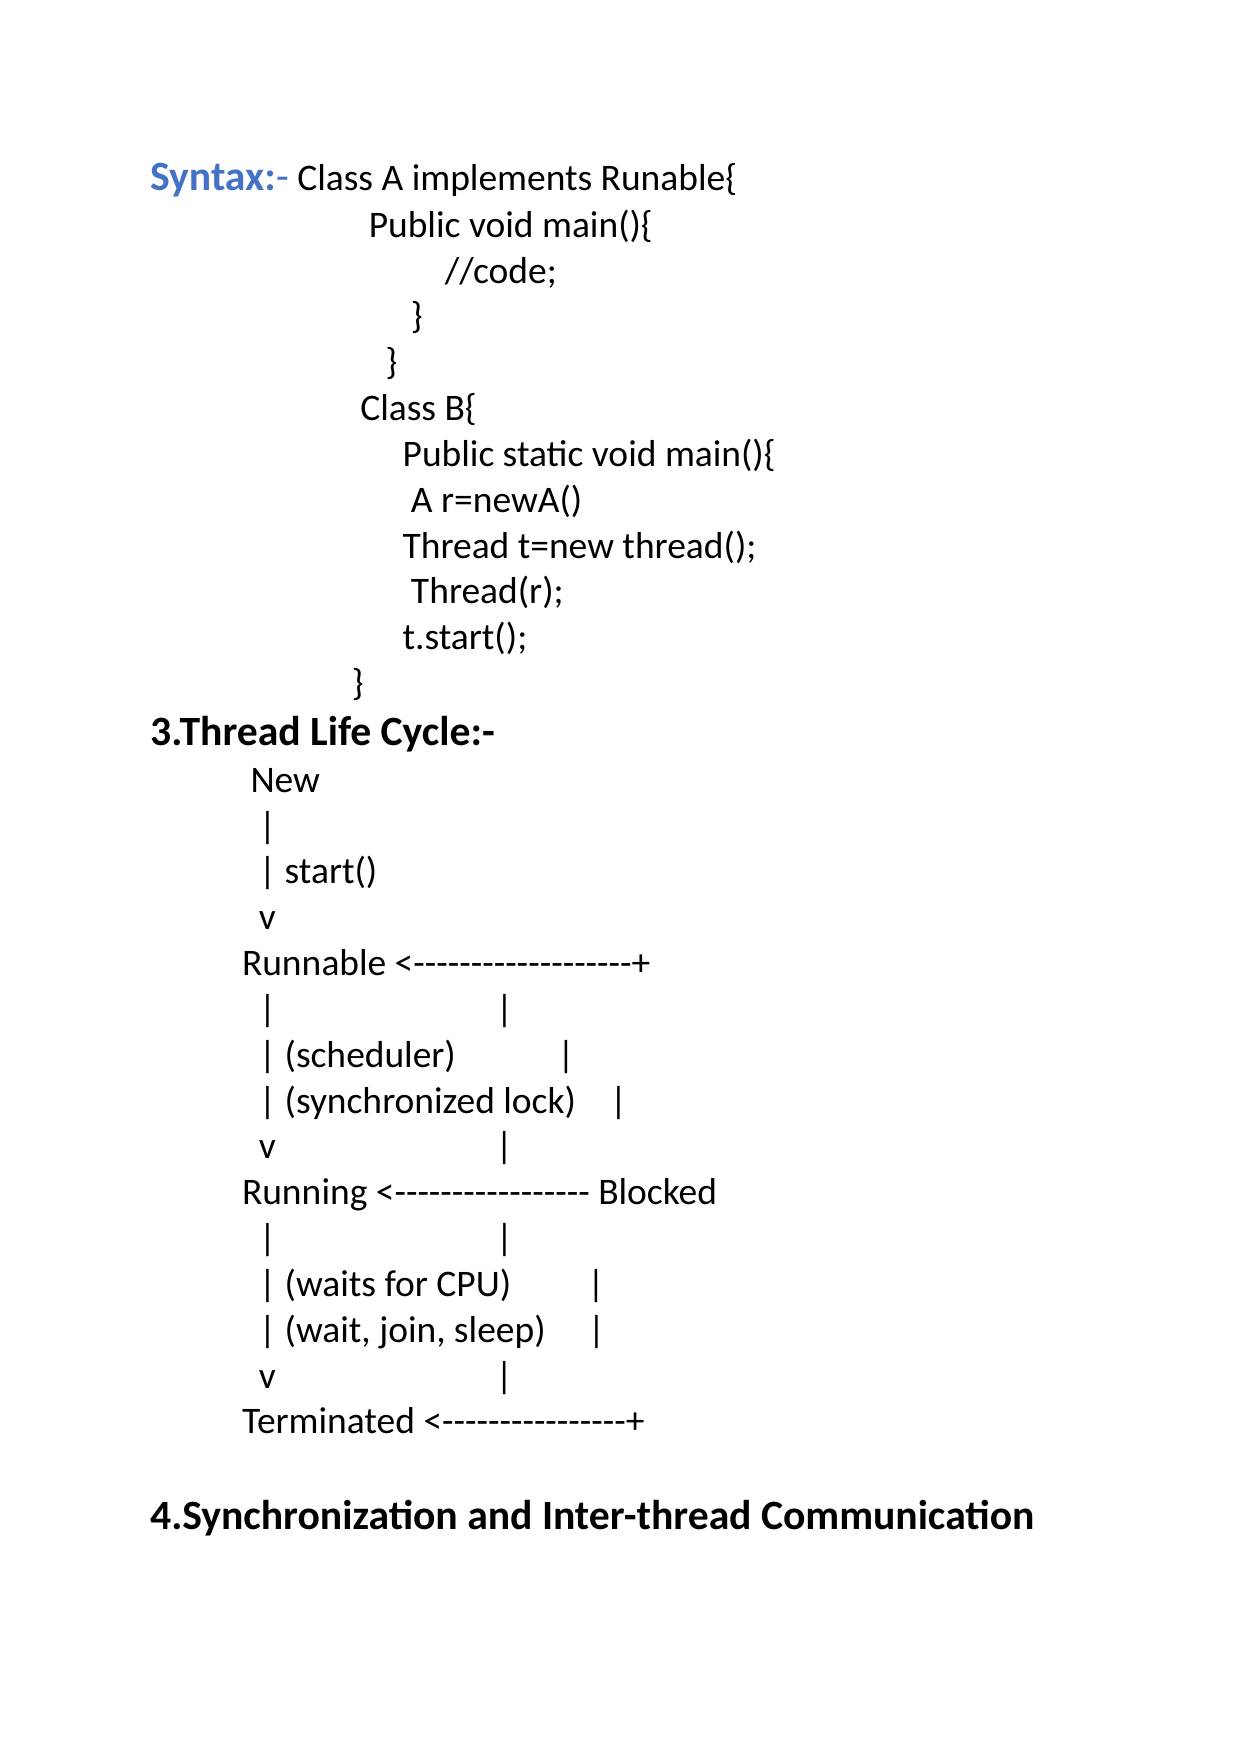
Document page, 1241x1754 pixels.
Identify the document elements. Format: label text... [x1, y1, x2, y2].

text Public void main(){ [225, 201, 1090, 247]
text New [225, 756, 1090, 802]
text } [225, 659, 1090, 705]
text Running <----------------- Blocked [225, 1168, 1090, 1214]
text Thread t=new thread(); [225, 522, 1090, 567]
text | [225, 802, 1090, 847]
text v | [225, 1122, 1090, 1168]
text Runnable <-------------------+ [225, 939, 1090, 985]
text 3.Thread Life Cycle:- [150, 705, 1090, 756]
text | (synchronized lock) | [225, 1077, 1090, 1122]
text | (waits for CPU) | [225, 1260, 1090, 1306]
text t.start(); [225, 613, 1090, 659]
text Class B{ [225, 384, 1090, 430]
text | (scheduler) | [225, 1031, 1090, 1077]
text } [225, 292, 1090, 338]
text A r=newA() [225, 476, 1090, 522]
text Terminated <----------------+ [225, 1397, 1090, 1443]
text | | [225, 985, 1090, 1031]
text Thread(r); [225, 567, 1090, 613]
text Public static void main(){ [225, 430, 1090, 476]
text } [225, 338, 1090, 384]
text v [225, 893, 1090, 939]
text v | [225, 1352, 1090, 1397]
text Syntax:- Class A implements Runable{ [150, 150, 1090, 201]
text | start() [225, 847, 1090, 893]
text | (wait, join, sleep) | [225, 1306, 1090, 1352]
text | | [225, 1214, 1090, 1260]
text //code; [225, 247, 1090, 292]
text 4.Synchronization and Inter-thread Communication [150, 1489, 1090, 1540]
